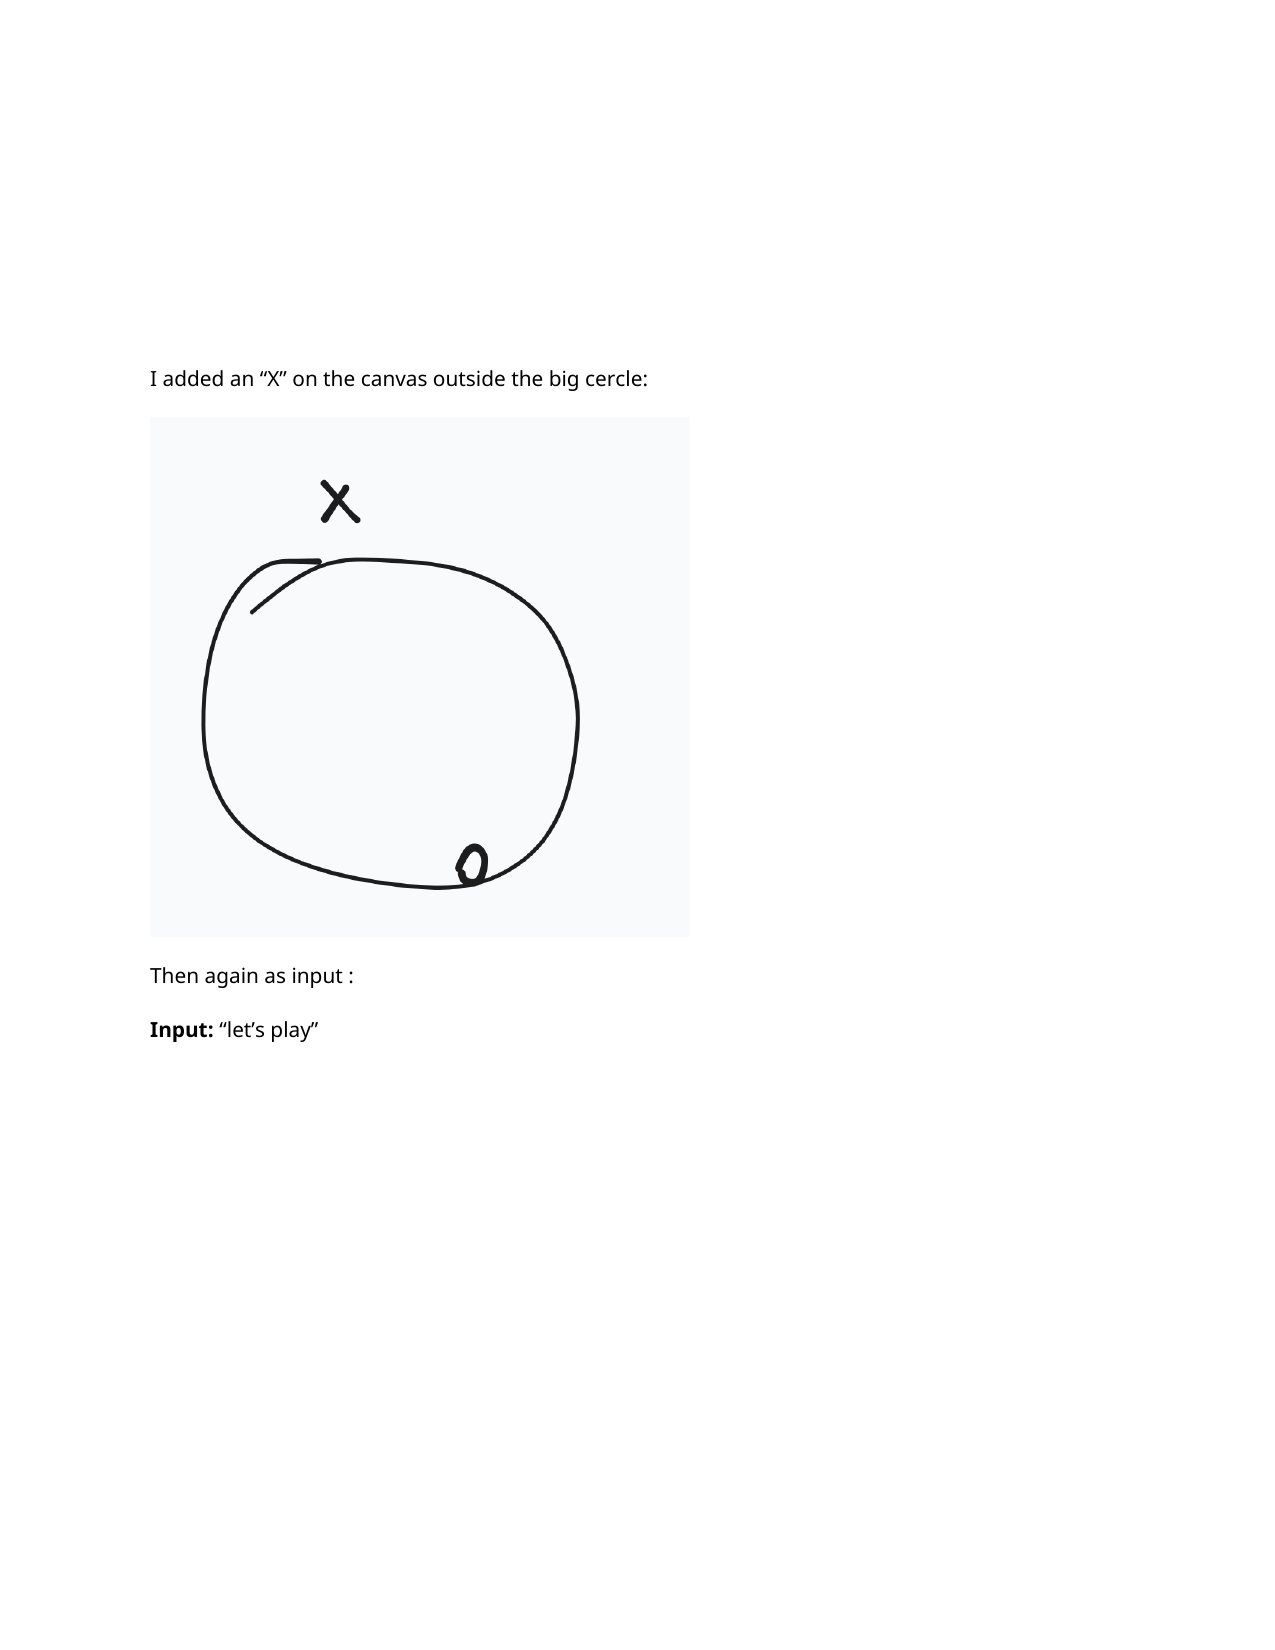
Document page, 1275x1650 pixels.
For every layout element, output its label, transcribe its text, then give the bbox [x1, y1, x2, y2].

picture [150, 417, 690, 937]
text Input: “let’s play” [150, 1015, 1125, 1043]
text Then again as input : [150, 962, 1125, 990]
text I added an “X” on the canvas outside the big cercle: [150, 364, 1125, 392]
